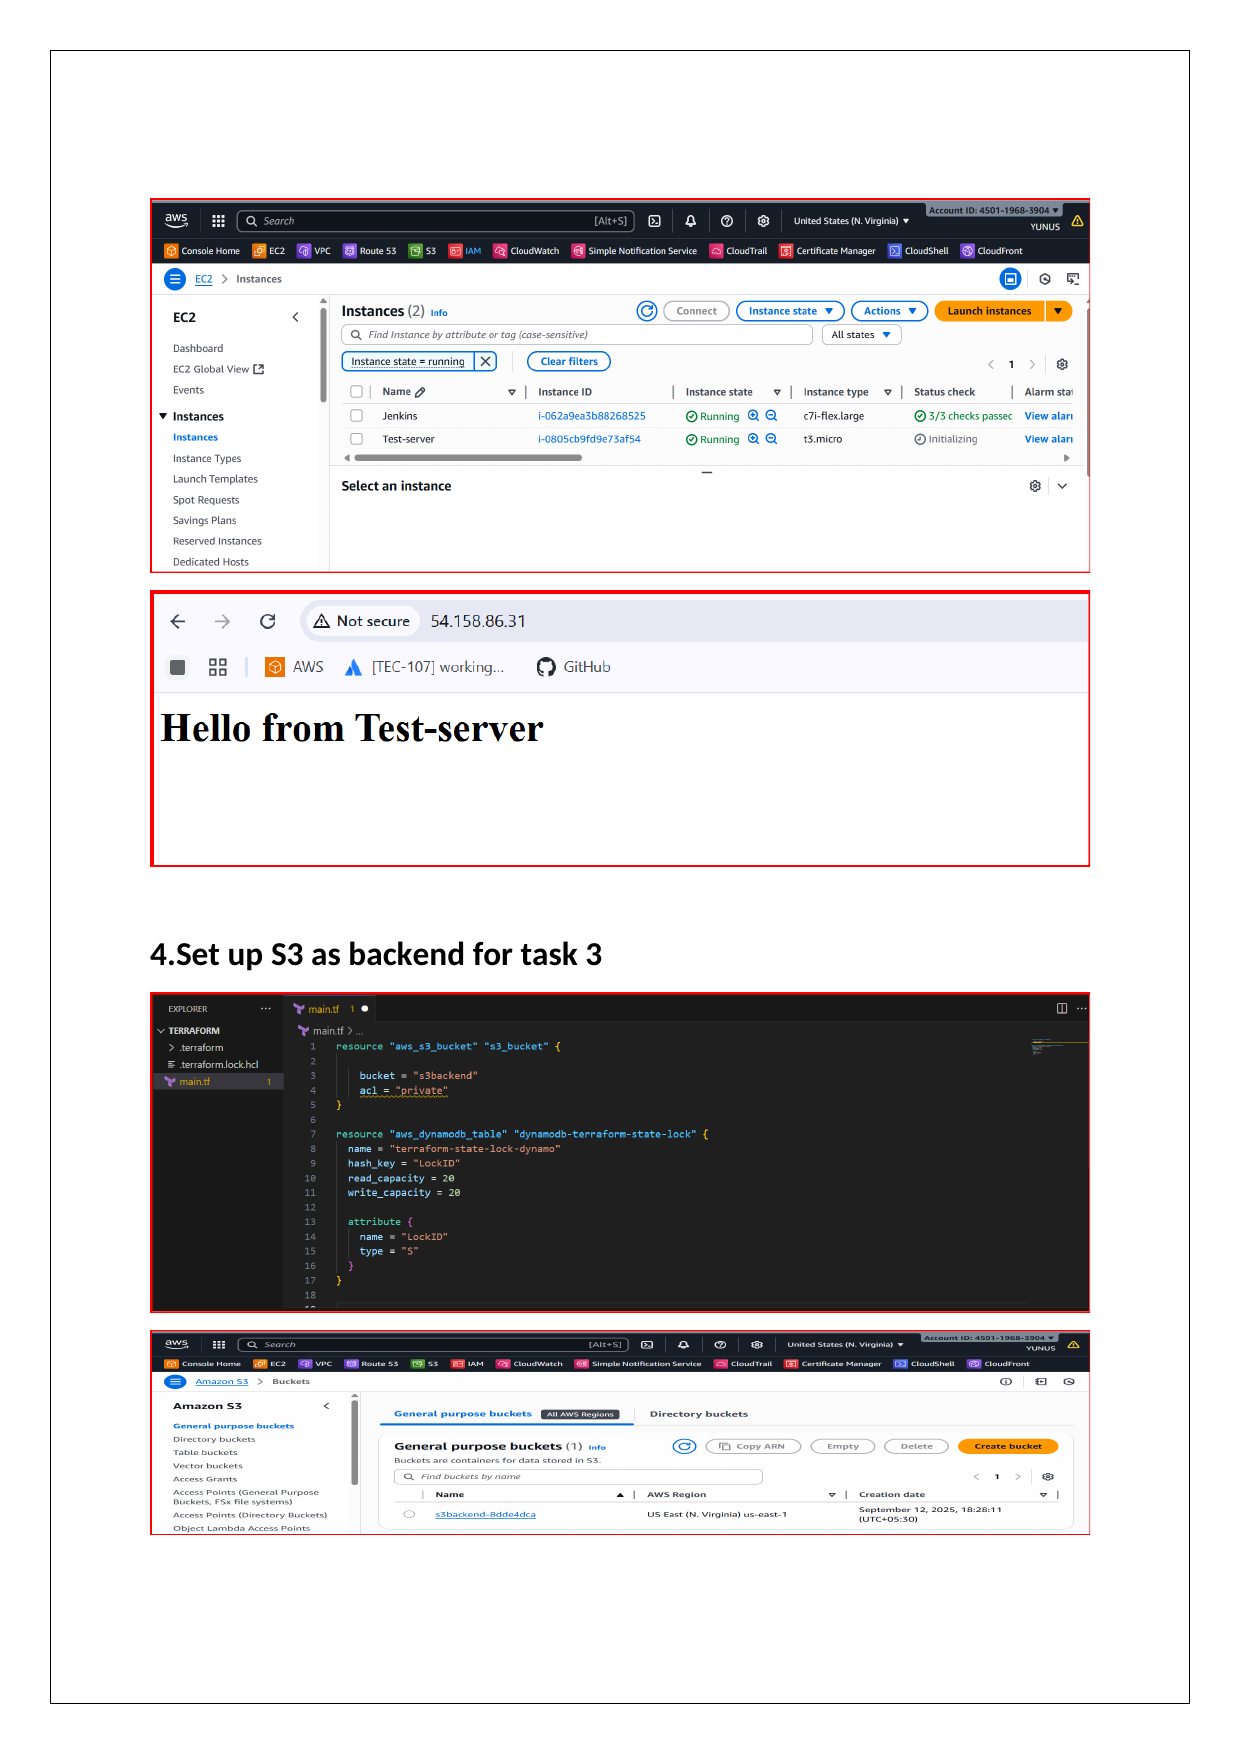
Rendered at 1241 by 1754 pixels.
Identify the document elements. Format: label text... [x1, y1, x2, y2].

picture [150, 590, 1091, 867]
picture [150, 992, 1091, 1313]
picture [150, 1330, 1091, 1535]
picture [150, 198, 1091, 573]
text 4.Set up S3 as backend for task 3 [150, 933, 1090, 974]
